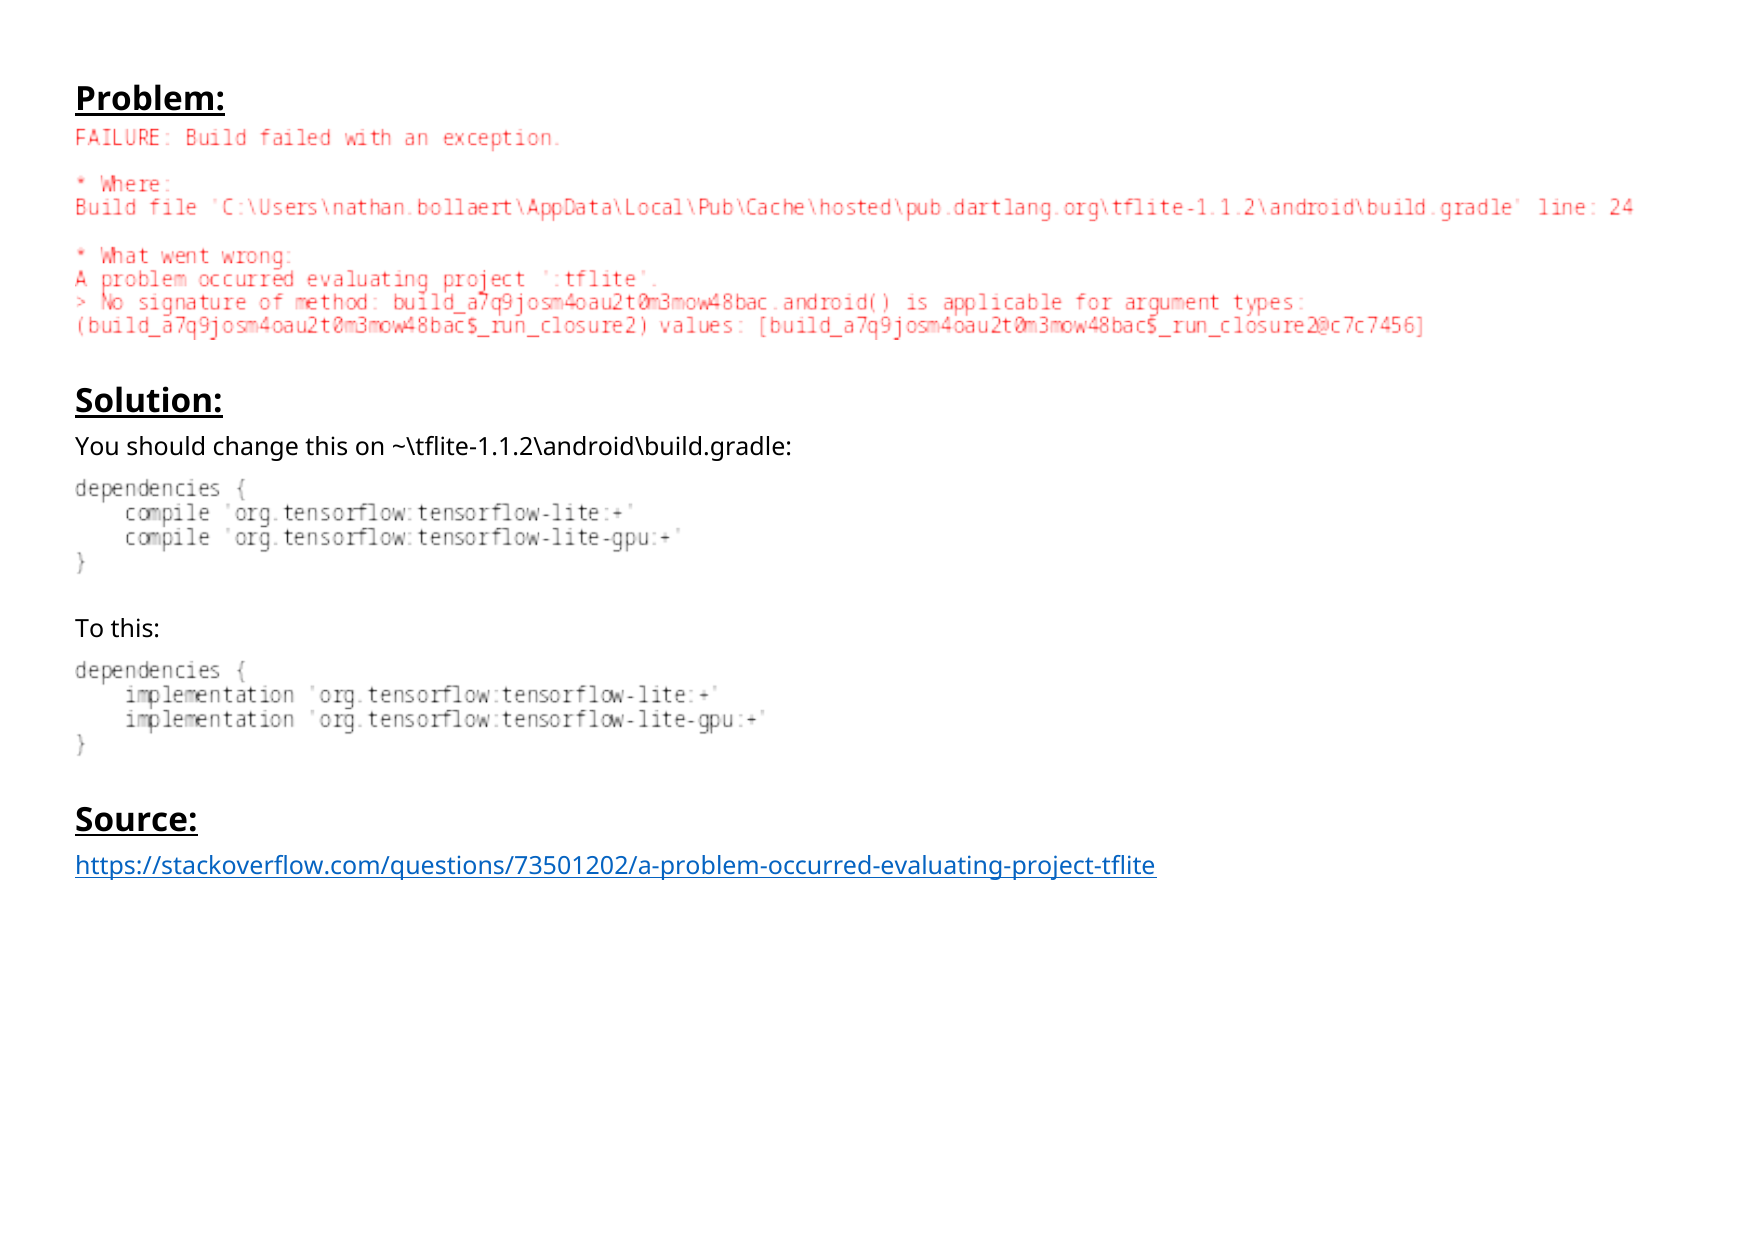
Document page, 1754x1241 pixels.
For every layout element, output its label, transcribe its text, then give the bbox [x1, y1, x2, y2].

text To this: [75, 611, 1679, 645]
text https://stackoverflow.com/questions/73501202/a-problem-occurred-evaluating-project-tflite [75, 848, 1679, 882]
text Problem: [75, 75, 1679, 120]
text Solution: [75, 377, 1679, 422]
text Source: [75, 796, 1679, 841]
text You should change this on ~\tflite-1.1.2\android\build.gradle: [75, 429, 1679, 463]
